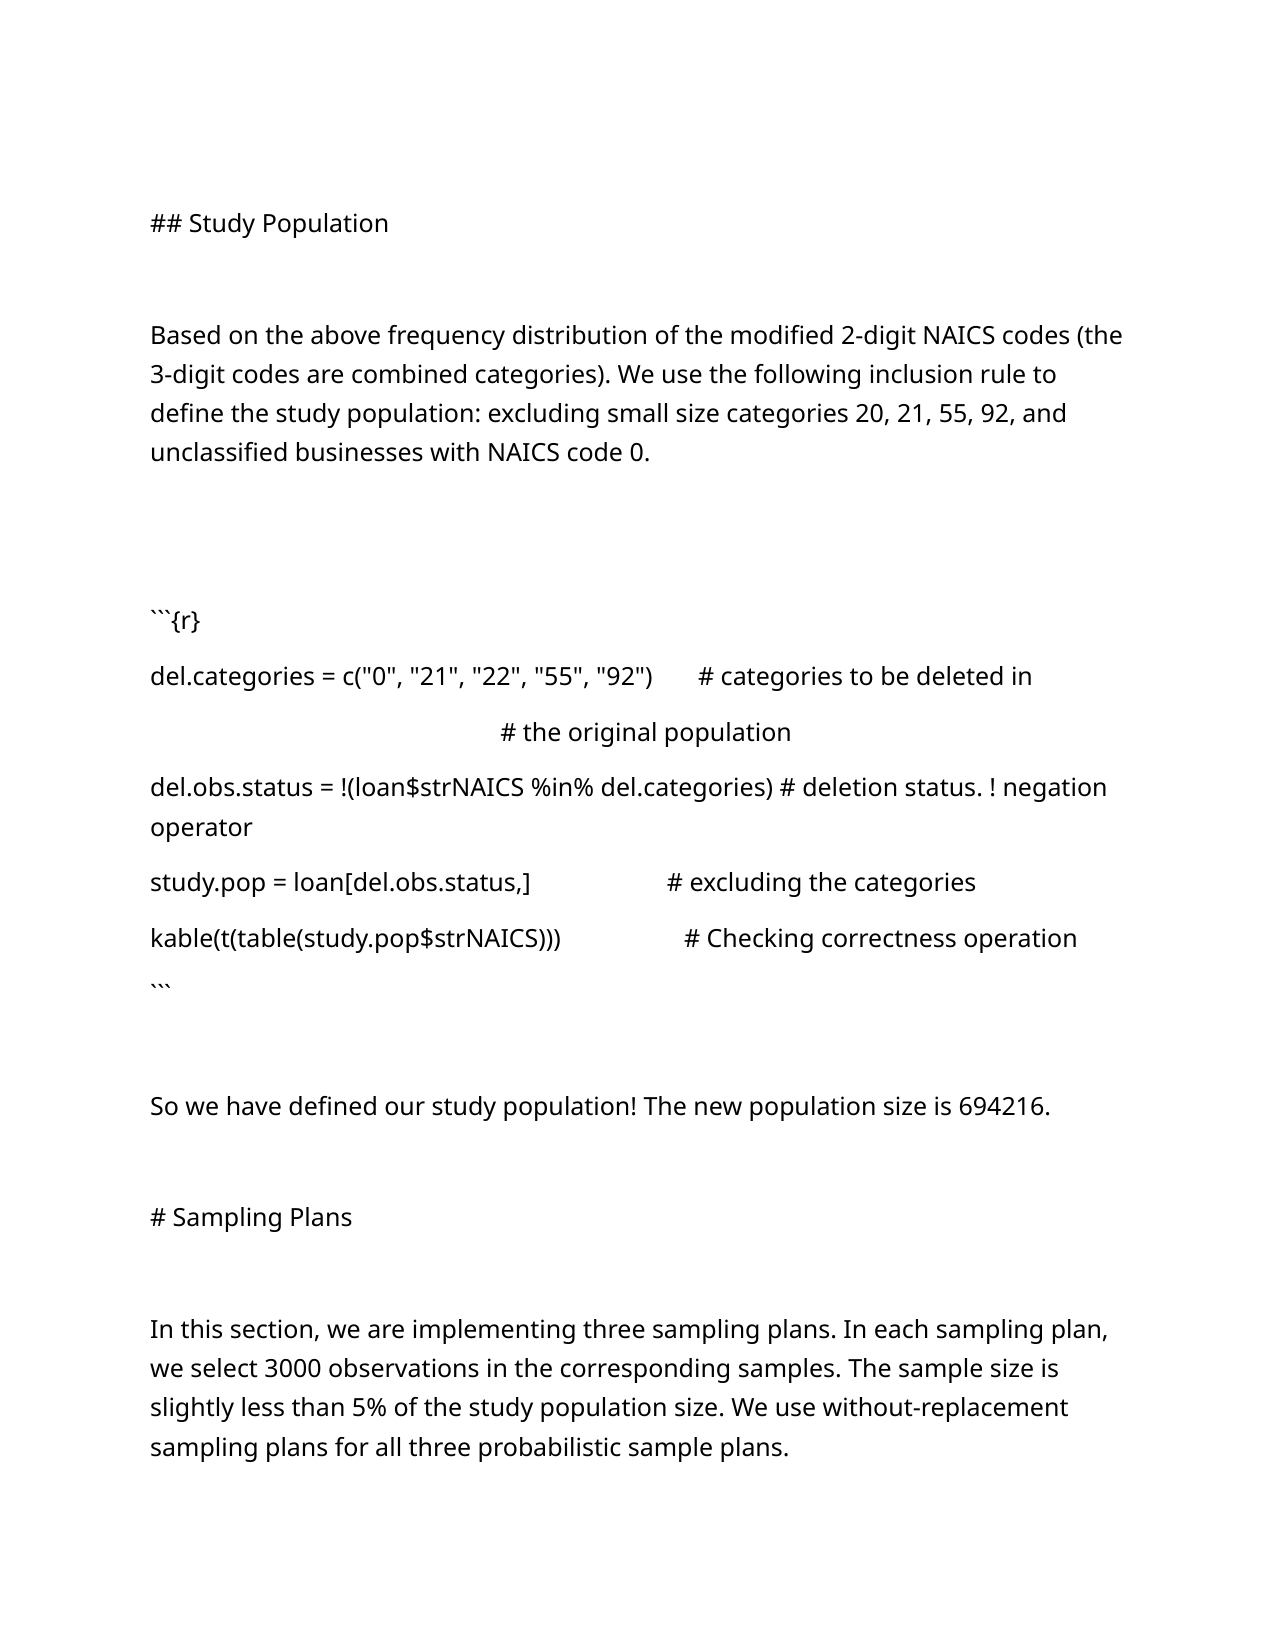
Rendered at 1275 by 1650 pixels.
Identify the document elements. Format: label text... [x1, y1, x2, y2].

text study.pop = loan[del.obs.status,] # excluding the categories [150, 865, 1125, 899]
text # Sampling Plans [150, 1200, 1125, 1234]
text So we have defined our study population! The new population size is 694216. [150, 1088, 1125, 1122]
text # the original population [150, 714, 1125, 748]
text ``` [150, 977, 1125, 1011]
text kable(t(table(study.pop$strNAICS))) # Checking correctness operation [150, 921, 1125, 955]
text Based on the above frequency distribution of the modified 2-digit NAICS codes (the 3-digit codes are combined categories). We use the following inclusion rule to define the study population: excluding small size categories 20, 21, 55, 92, and unclassified businesses with NAICS code 0. [150, 317, 1125, 469]
text del.obs.status = !(loan$strNAICS %in% del.categories) # deletion status. ! negation operator [150, 770, 1125, 843]
text ```{r} [150, 602, 1125, 637]
text del.categories = c("0", "21", "22", "55", "92") # categories to be deleted in [150, 658, 1125, 692]
text In this section, we are implementing three sampling plans. In each sampling plan, we select 3000 observations in the corresponding samples. The sample size is slightly less than 5% of the study population size. We use without-replacement sampling plans for all three probabilistic sample plans. [150, 1312, 1125, 1463]
text ## Study Population [150, 206, 1125, 240]
